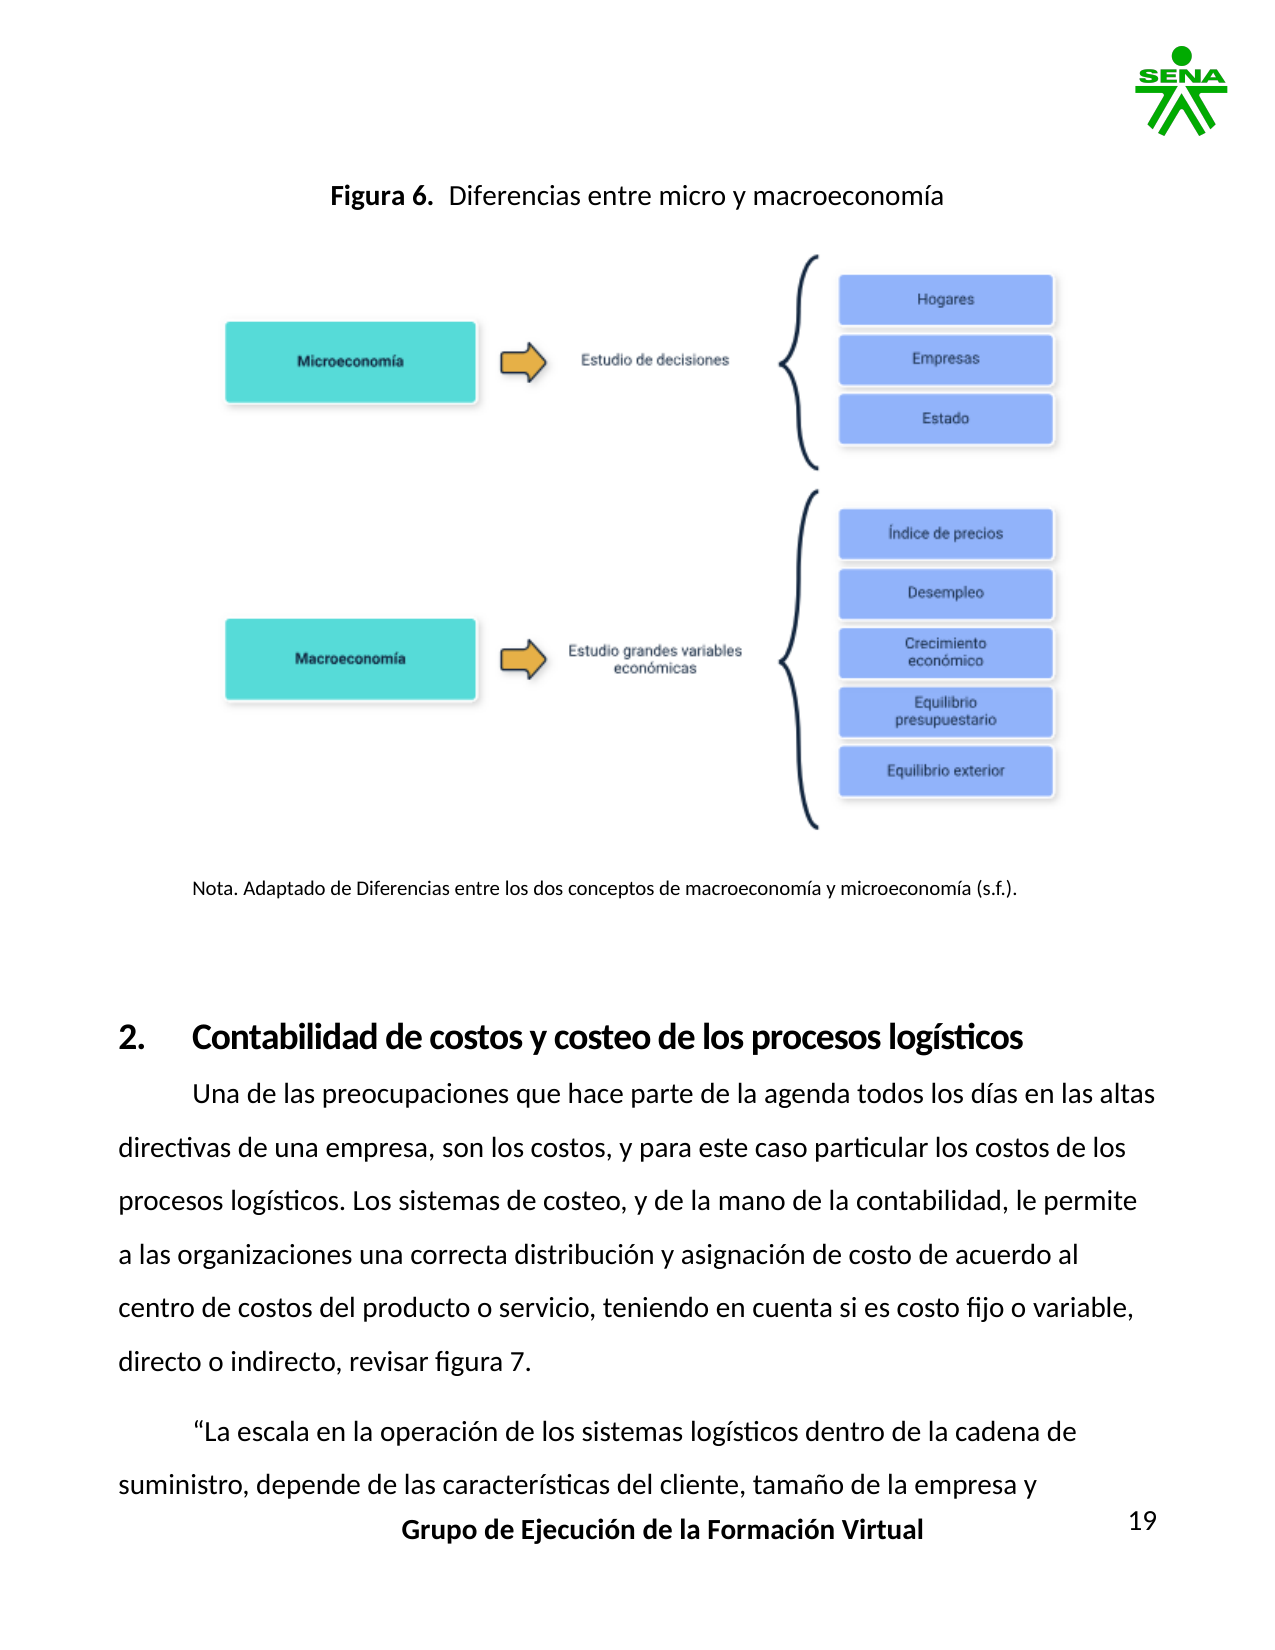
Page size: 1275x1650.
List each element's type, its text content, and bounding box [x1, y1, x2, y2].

subtitle Contabilidad de costos y costeo de los procesos logísticos [118, 1013, 1157, 1059]
picture [1135, 46, 1228, 136]
picture [192, 247, 1086, 841]
text Nota. Adaptado de Diferencias entre los dos conceptos de macroeconomía y microeconomía (s.f.). [118, 876, 1157, 901]
text Diferencias entre micro y macroeconomía [118, 177, 1157, 213]
text Una de las preocupaciones que hace parte de la agenda todos los días en las altas directivas de una empresa, son los costos, y para este caso particular los costos de los procesos logísticos. Los sistemas de costeo, y de la mano de la contabilidad, le permite a las organizaciones una correcta distribución y asignación de costo de acuerdo al centro de costos del producto o servicio, teniendo en cuenta si es costo fijo o variable, directo o indirecto, revisar figura 7. [118, 1075, 1157, 1378]
